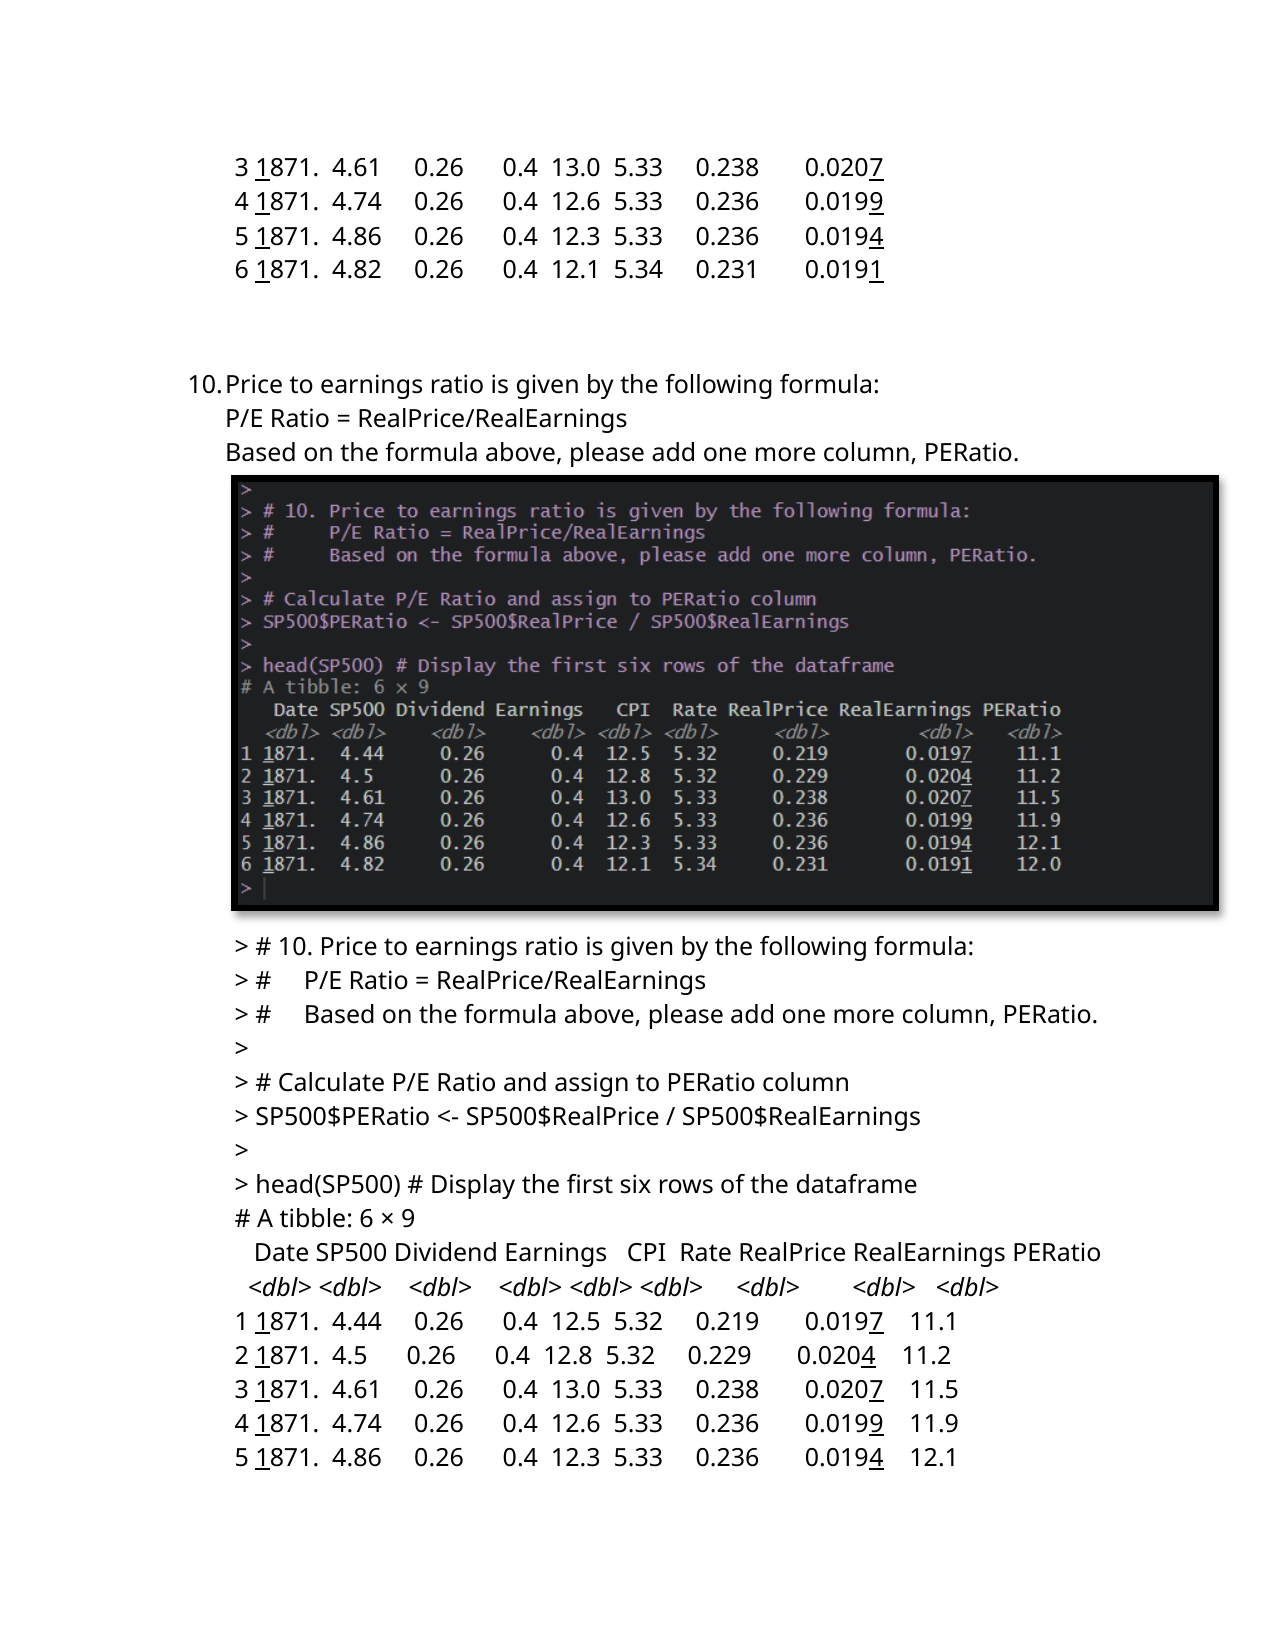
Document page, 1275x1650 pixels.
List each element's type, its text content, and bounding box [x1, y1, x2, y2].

text Based on the formula above, please add one more column, PERatio. [187, 435, 1125, 469]
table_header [150, 929, 1275, 1486]
picture [238, 482, 1213, 905]
text P/E Ratio = RealPrice/RealEarnings [187, 401, 1125, 435]
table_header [150, 150, 1275, 333]
list Price to earnings ratio is given by the following formula: [187, 367, 1125, 401]
